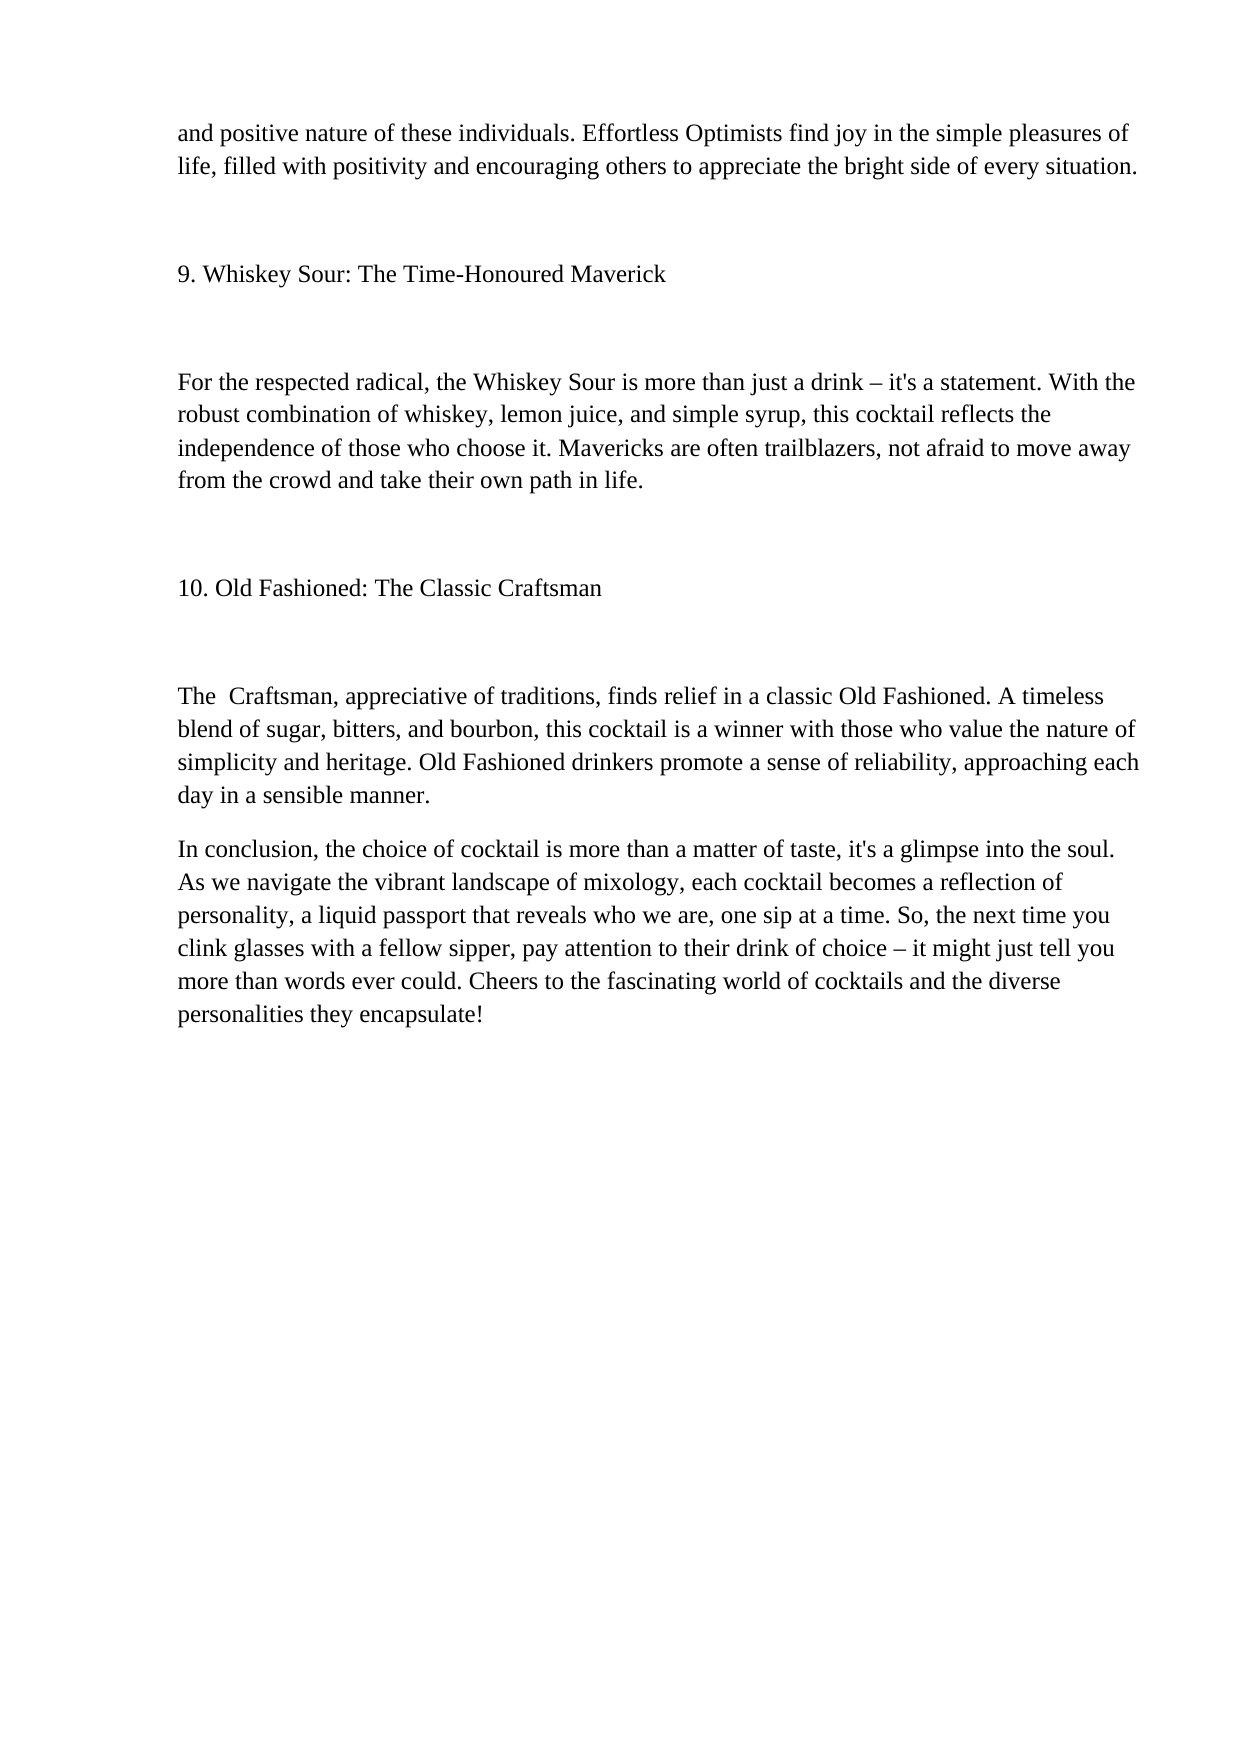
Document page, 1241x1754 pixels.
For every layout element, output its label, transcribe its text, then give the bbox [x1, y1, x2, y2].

text For the respected radical, the Whiskey Sour is more than just a drink – it's a statement. With the robust combination of whiskey, lemon juice, and simple syrup, this cocktail reflects the independence of those who choose it. Mavericks are often trailblazers, not afraid to move away from the crowd and take their own path in life. [177, 367, 1152, 494]
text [177, 118, 1152, 180]
text The Craftsman, appreciative of traditions, finds relief in a classic Old Fashioned. A timeless blend of sugar, bitters, and bourbon, this cocktail is a winner with those who value the nature of simplicity and heritage. Old Fashioned drinkers promote a sense of reliability, approaching each day in a sensible manner. [177, 681, 1152, 809]
text 10. Old Fashioned: The Classic Craftsman [177, 573, 1152, 602]
text 9. Whiskey Sour: The Time-Honoured Maverick [177, 259, 1152, 288]
text In conclusion, the choice of cocktail is more than a matter of taste, it's a glimpse into the soul. As we navigate the vibrant landscape of mixology, each cocktail becomes a reflection of personality, a liquid passport that reveals who we are, one sip at a time. So, the next time you clink glasses with a fellow sipper, pay attention to their drink of choice – it might just tell you more than words ever could. Cheers to the fascinating world of cocktails and the diverse personalities they encapsulate! [177, 834, 1152, 1028]
